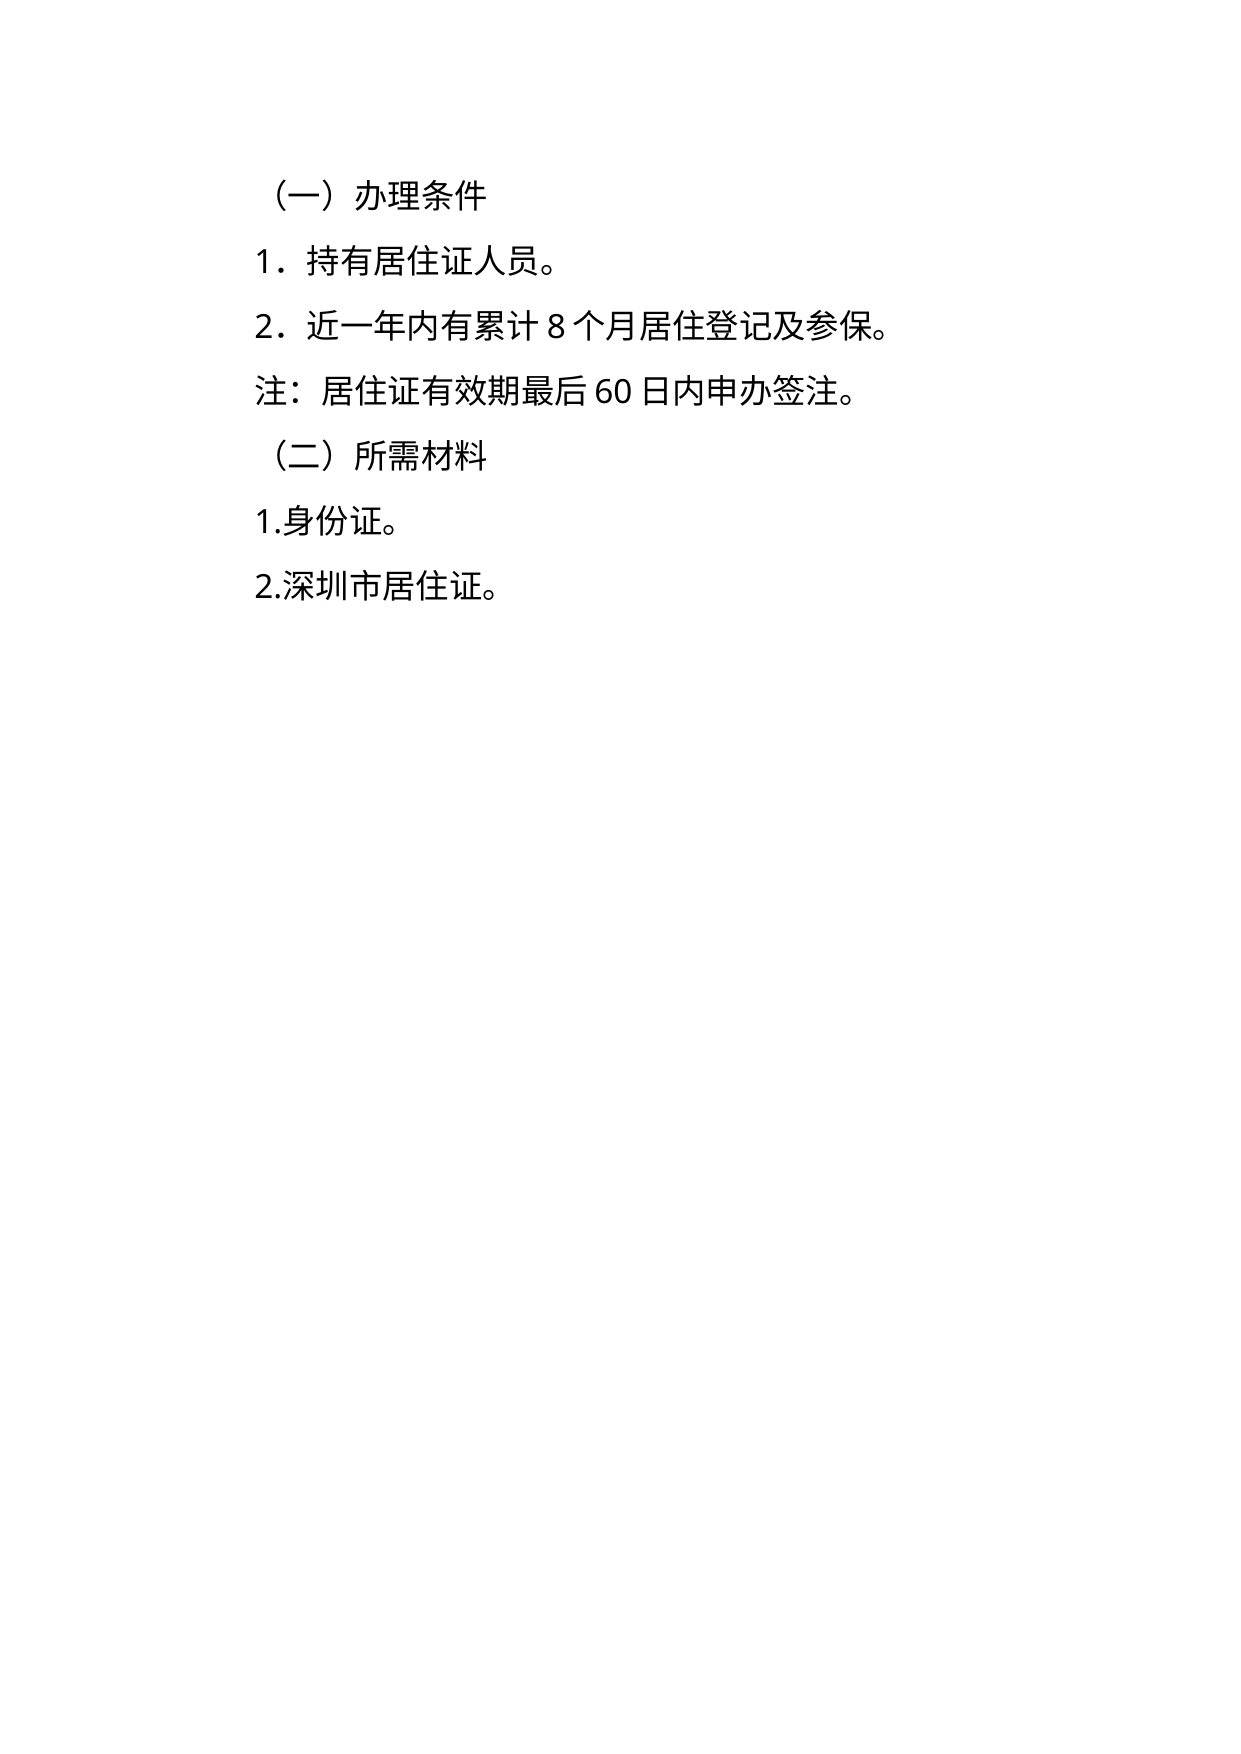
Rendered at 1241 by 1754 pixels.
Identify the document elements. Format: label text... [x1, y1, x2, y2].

text 1.身份证。 [187, 487, 1053, 552]
text 1．持有居住证人员。 [187, 227, 1053, 292]
text （二）所需材料 [187, 422, 1053, 487]
text （一）办理条件 [187, 162, 1053, 227]
text 2.深圳市居住证。 [187, 552, 1053, 617]
text 注：居住证有效期最后60日内申办签注。 [187, 357, 1053, 422]
text 2．近一年内有累计8个月居住登记及参保。 [187, 292, 1053, 357]
